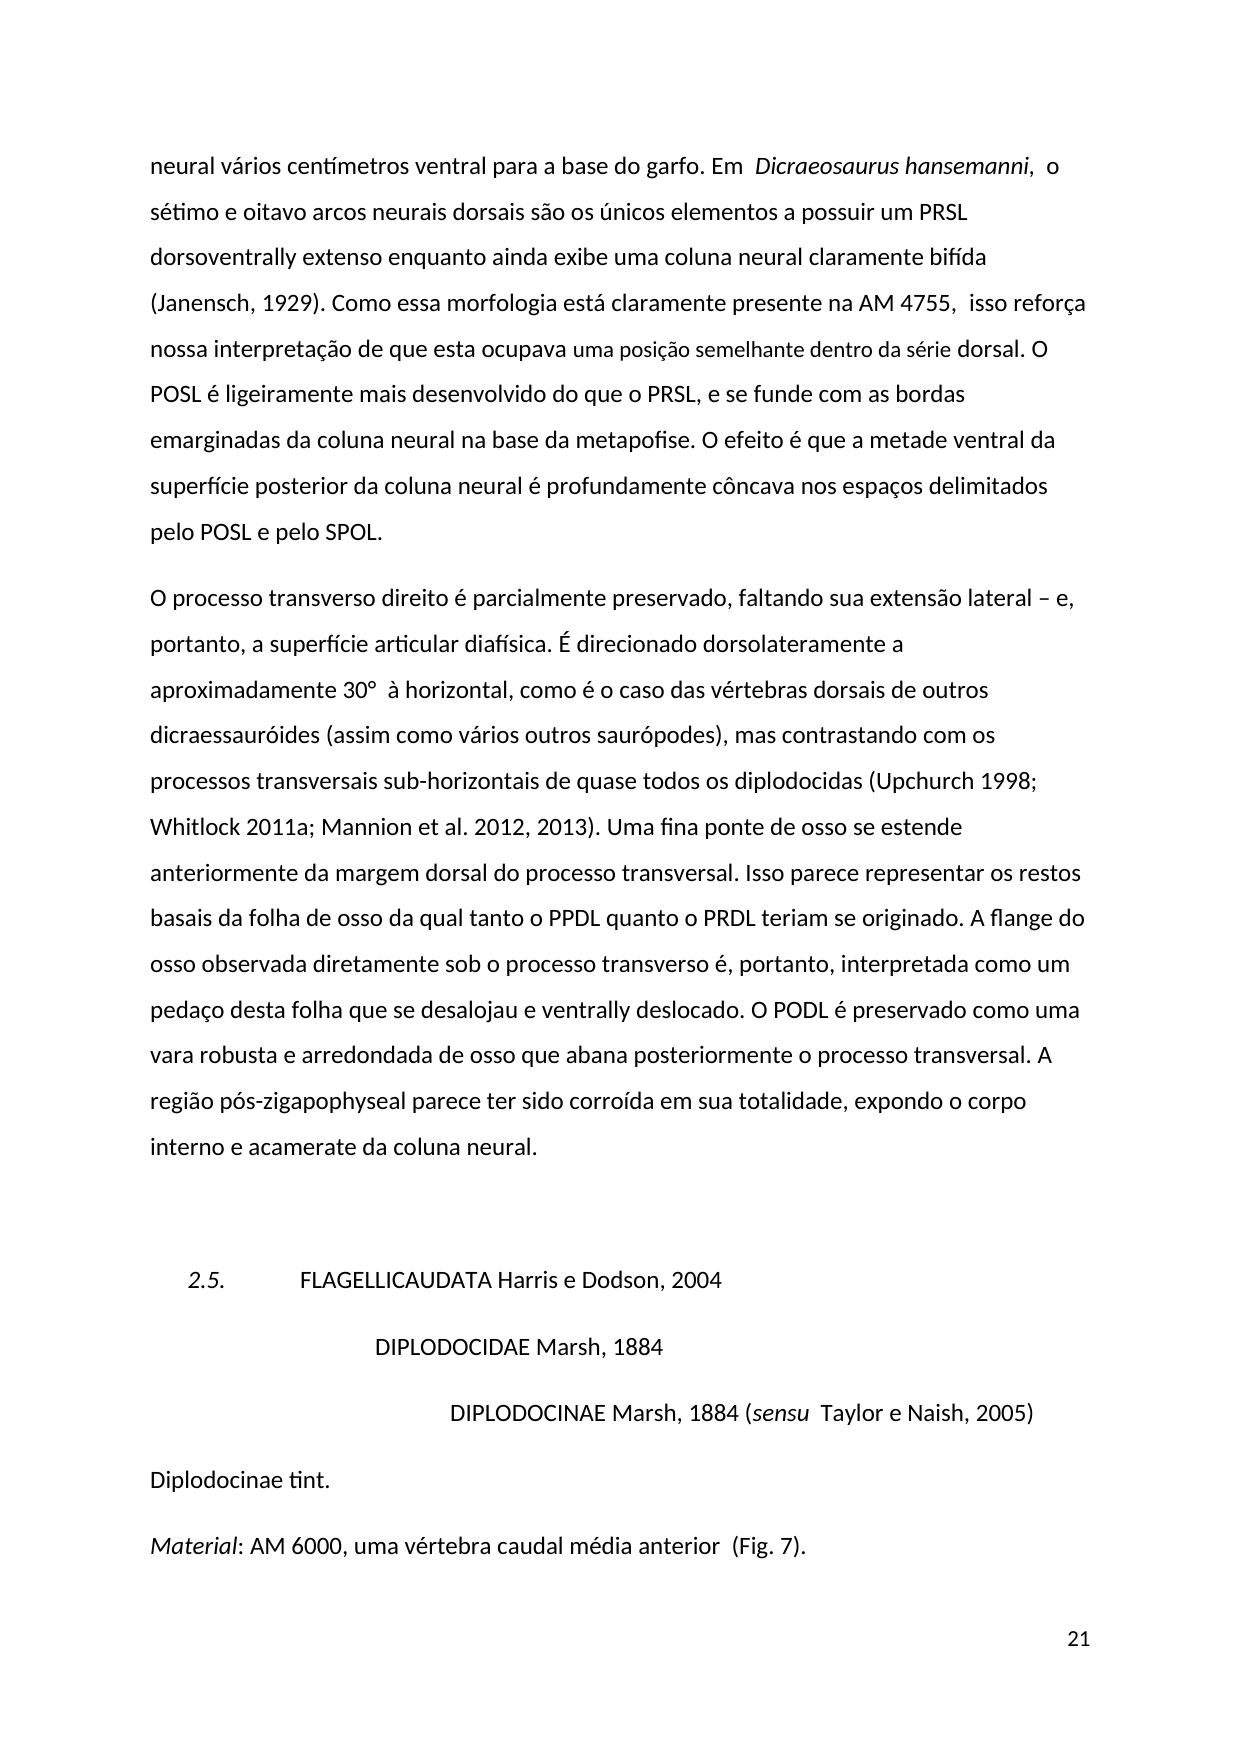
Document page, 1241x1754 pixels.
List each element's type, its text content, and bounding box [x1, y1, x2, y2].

text Diplodocinae tint. [150, 1464, 1090, 1494]
list FLAGELLICAUDATA Harris e Dodson, 2004 [187, 1264, 1090, 1295]
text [150, 150, 1090, 546]
text DIPLODOCINAE Marsh, 1884 (sensu Taylor e Naish, 2005) [375, 1397, 1090, 1428]
text DIPLODOCIDAE Marsh, 1884 [300, 1331, 1090, 1361]
text O processo transverso direito é parcialmente preservado, faltando sua extensão lateral – e, portanto, a superfície articular diafísica. É direcionado dorsolateramente a aproximadamente 30° à horizontal, como é o caso das vértebras dorsais de outros dicraessauróides (assim como vários outros saurópodes), mas contrastando com os processos transversais sub-horizontais de quase todos os diplodocidas (Upchurch 1998; Whitlock 2011a; Mannion et al. 2012, 2013). Uma fina ponte de osso se estende anteriormente da margem dorsal do processo transversal. Isso parece representar os restos basais da folha de osso da qual tanto o PPDL quanto o PRDL teriam se originado. A flange do osso observada diretamente sob o processo transverso é, portanto, interpretada como um pedaço desta folha que se desalojau e ventrally deslocado. O PODL é preservado como uma vara robusta e arredondada de osso que abana posteriormente o processo transversal. A região pós-zigapophyseal parece ter sido corroída em sua totalidade, expondo o corpo interno e acamerate da coluna neural. [150, 582, 1090, 1162]
text Material: AM 6000, uma vértebra caudal média anterior (Fig. 7). [150, 1531, 1090, 1561]
